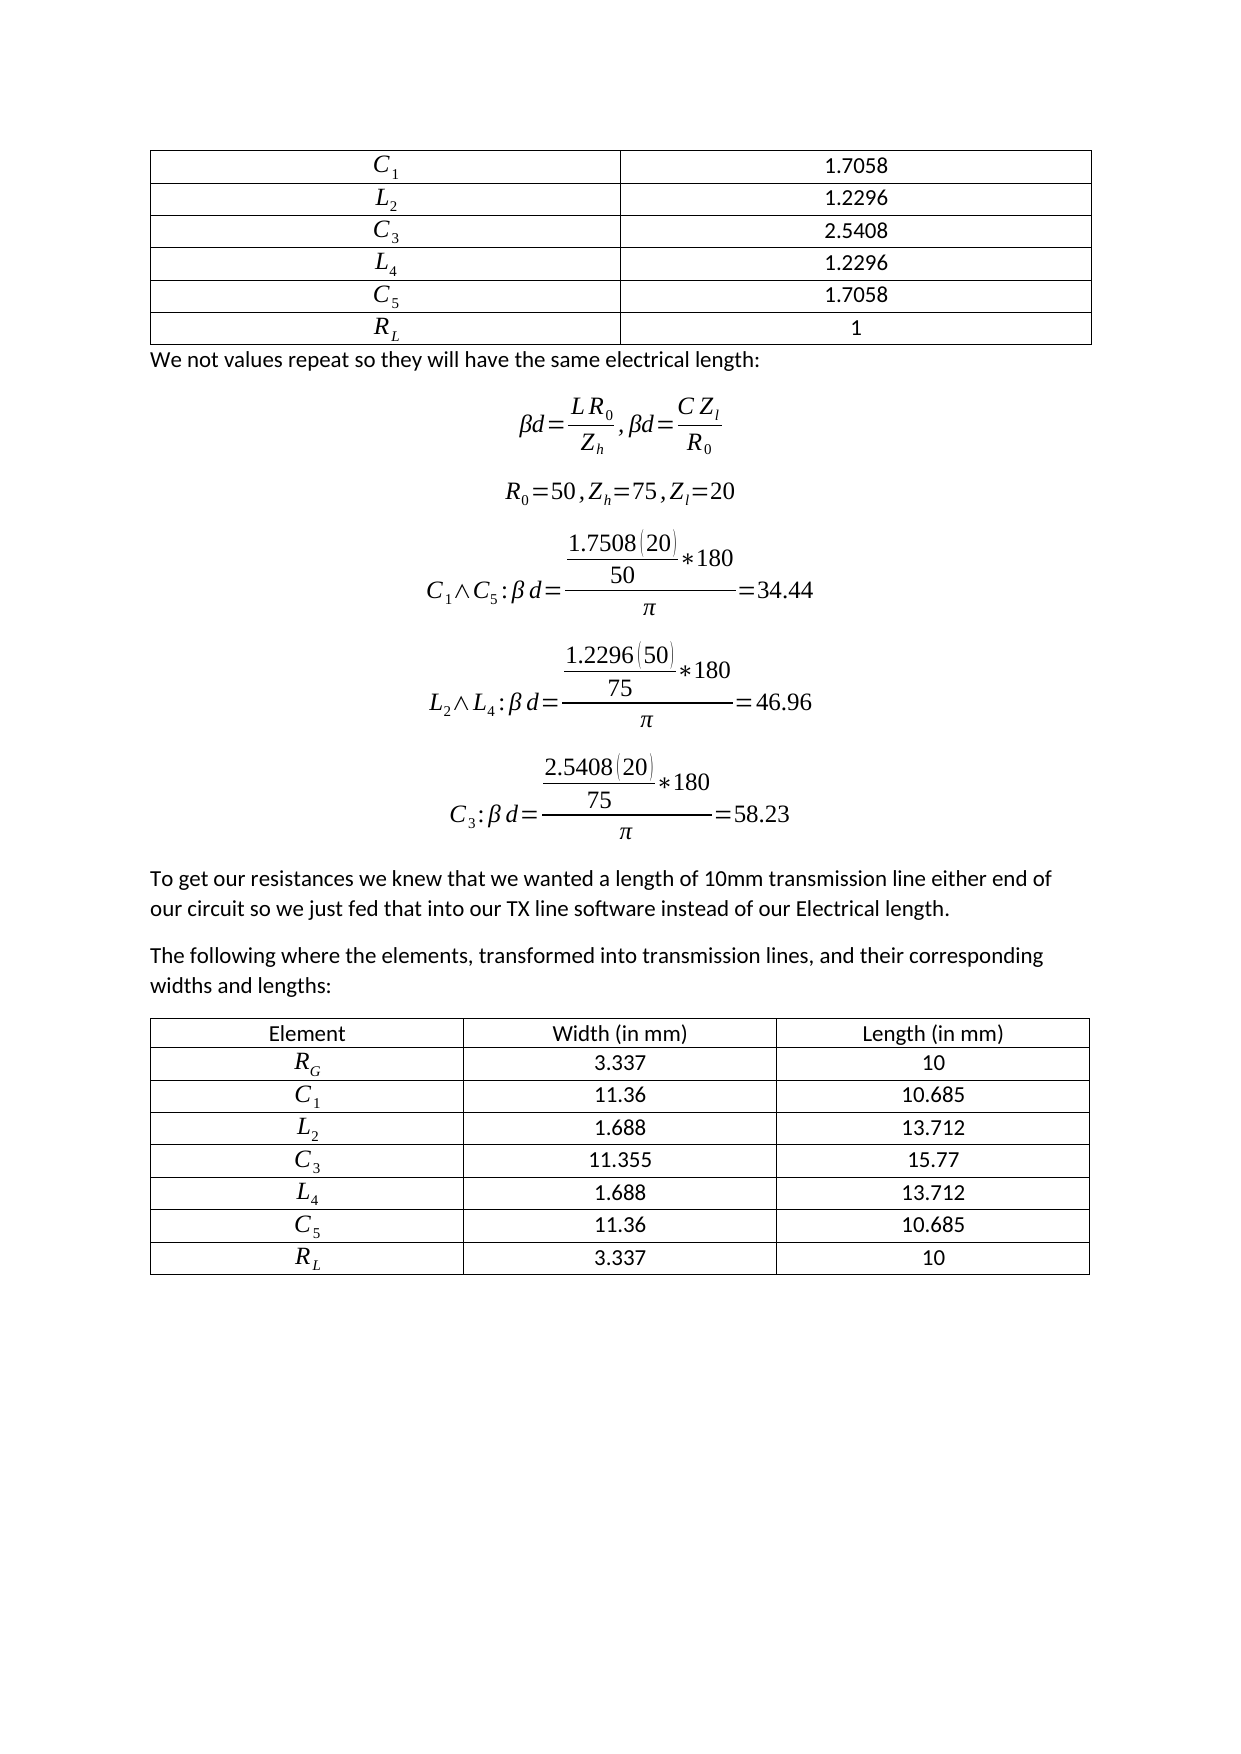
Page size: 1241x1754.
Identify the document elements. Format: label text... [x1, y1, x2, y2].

table_cell 1.7058 [621, 151, 1091, 182]
table_cell [151, 1081, 463, 1112]
table_cell 10 [777, 1243, 1089, 1274]
table_cell [151, 1145, 463, 1177]
table_cell 1.7058 [621, 281, 1091, 312]
table_cell 13.712 [777, 1178, 1089, 1209]
table_cell 1.2296 [621, 248, 1091, 279]
table_cell [151, 216, 620, 247]
table_cell 11.36 [464, 1081, 776, 1112]
table_header Width (in mm) [464, 1019, 776, 1047]
table_cell [151, 1178, 463, 1209]
table_cell 11.355 [464, 1145, 776, 1177]
table_cell 11.36 [464, 1210, 776, 1242]
table_header Length (in mm) [777, 1019, 1089, 1047]
table_cell [151, 1048, 463, 1079]
table_cell [151, 1210, 463, 1242]
table_header Element [151, 1019, 463, 1047]
table_cell [151, 281, 620, 312]
table_cell 1 [621, 313, 1091, 344]
table_cell 13.712 [777, 1113, 1089, 1144]
table_cell 15.77 [777, 1145, 1089, 1177]
table_cell [151, 1243, 463, 1274]
table_cell 1.688 [464, 1113, 776, 1144]
table_cell [151, 248, 620, 279]
table_cell 3.337 [464, 1048, 776, 1079]
table_cell 2.5408 [621, 216, 1091, 247]
table_cell 10.685 [777, 1081, 1089, 1112]
table_cell 3.337 [464, 1243, 776, 1274]
text The following where the elements, transformed into transmission lines, and their corresponding widths and lengths: [150, 941, 1090, 999]
table_cell 1.688 [464, 1178, 776, 1209]
table_cell [151, 184, 620, 215]
text To get our resistances we knew that we wanted a length of 10mm transmission line either end of our circuit so we just fed that into our TX line software instead of our Electrical length. [150, 864, 1090, 922]
table_cell 10.685 [777, 1210, 1089, 1242]
table_cell [151, 1113, 463, 1144]
text We not values repeat so they will have the same electrical length: [150, 345, 1090, 373]
table_cell 10 [777, 1048, 1089, 1079]
table_cell [151, 313, 620, 344]
table_cell 1.2296 [621, 184, 1091, 215]
table_cell [151, 151, 620, 182]
